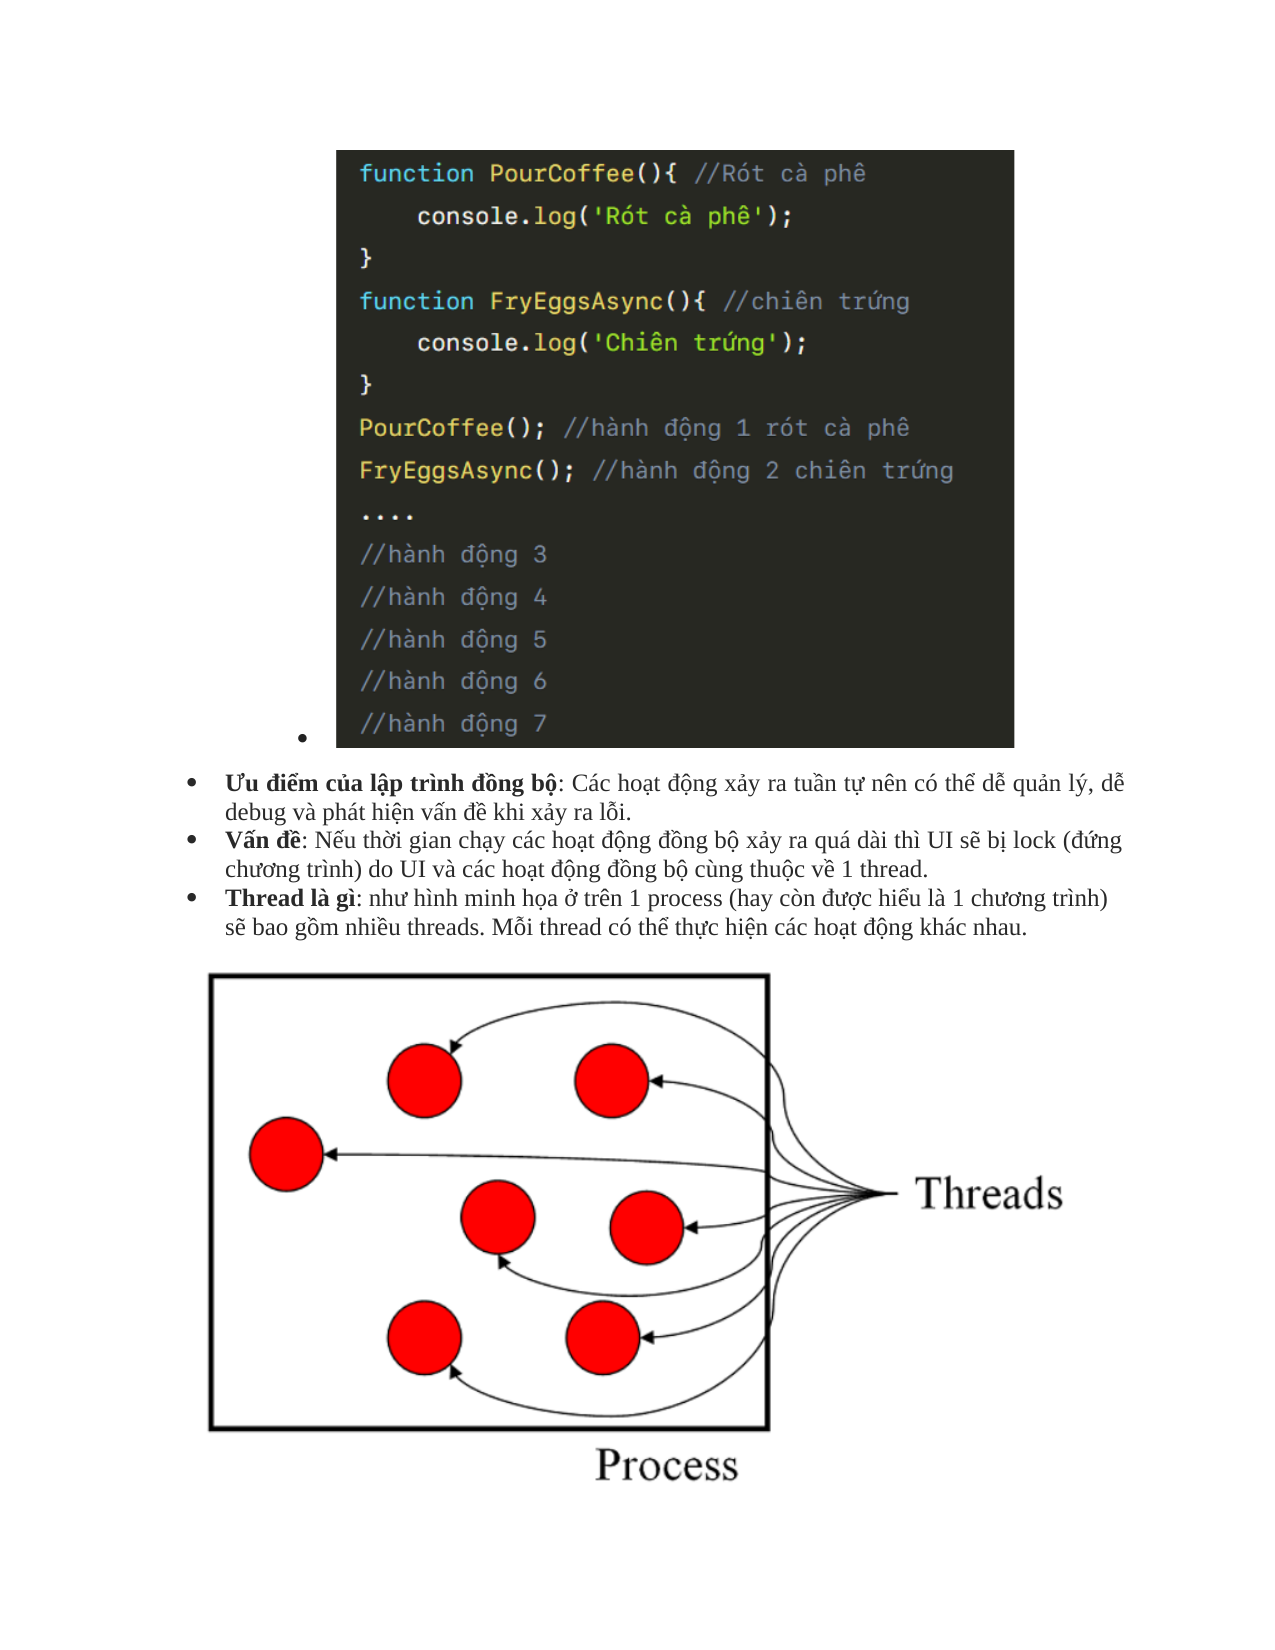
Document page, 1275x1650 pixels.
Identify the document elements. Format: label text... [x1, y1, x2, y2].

list Thread là gì: như hình minh họa ở trên 1 process (hay còn được hiểu là 1 chương trình) sẽ bao gồm nhiều threads. Mỗi thread có thể thực hiện các hoạt động khác nhau. [187, 883, 1125, 940]
picture [335, 150, 1015, 748]
picture [150, 949, 1125, 1496]
list Vấn đề: Nếu thời gian chạy các hoạt động đồng bộ xảy ra quá dài thì UI sẽ bị lock (đứng chương trình) do UI và các hoạt động đồng bộ cùng thuộc về 1 thread. [187, 825, 1125, 883]
list Ưu điểm của lập trình đồng bộ: Các hoạt động xảy ra tuần tự nên có thể dễ quản lý, dễ debug và phát hiện vấn đề khi xảy ra lỗi. [187, 768, 1125, 825]
